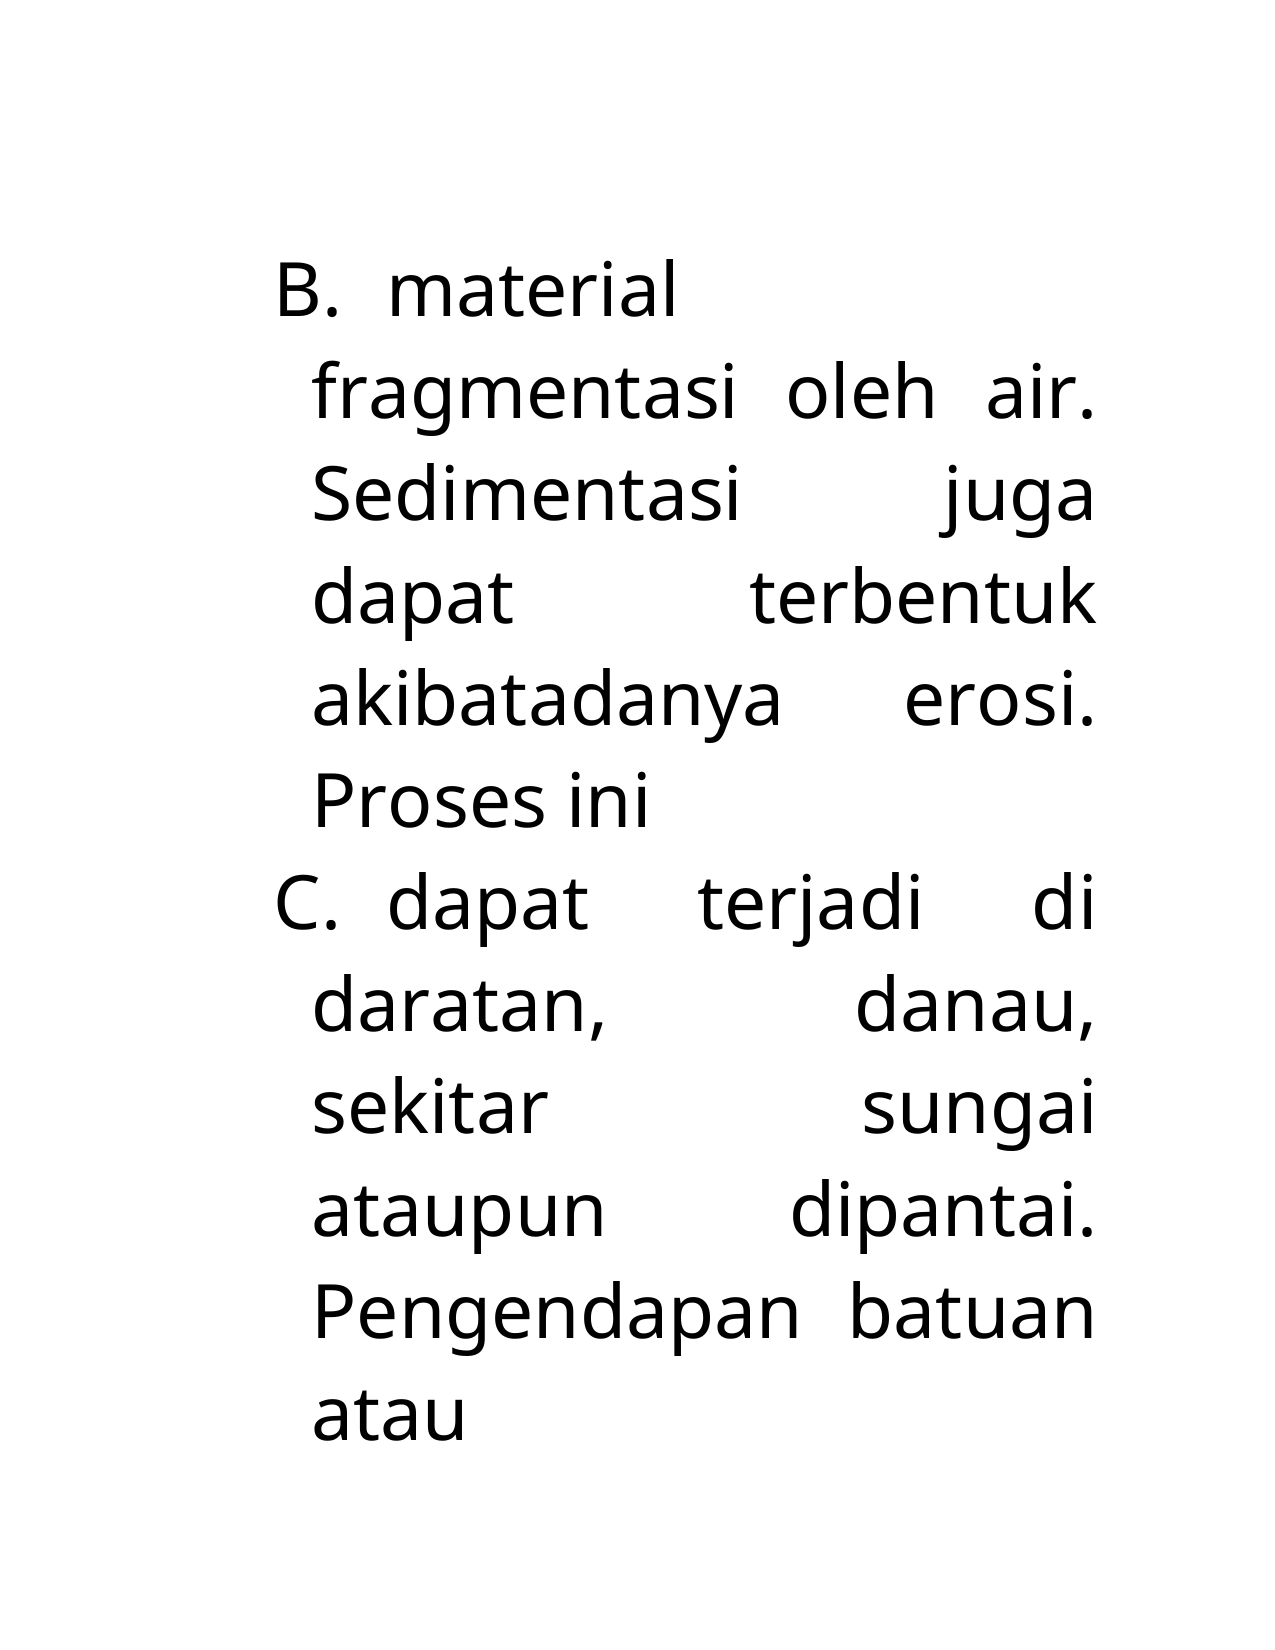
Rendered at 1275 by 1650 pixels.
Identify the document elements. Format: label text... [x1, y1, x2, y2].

list material fragmentasi oleh air. Sedimentasi juga dapat terbentuk akibatadanya erosi. Proses ini [274, 236, 1098, 849]
list dapat terjadi di daratan, danau, sekitar sungai ataupun dipantai. Pengendapan batuan atau [274, 849, 1098, 1462]
